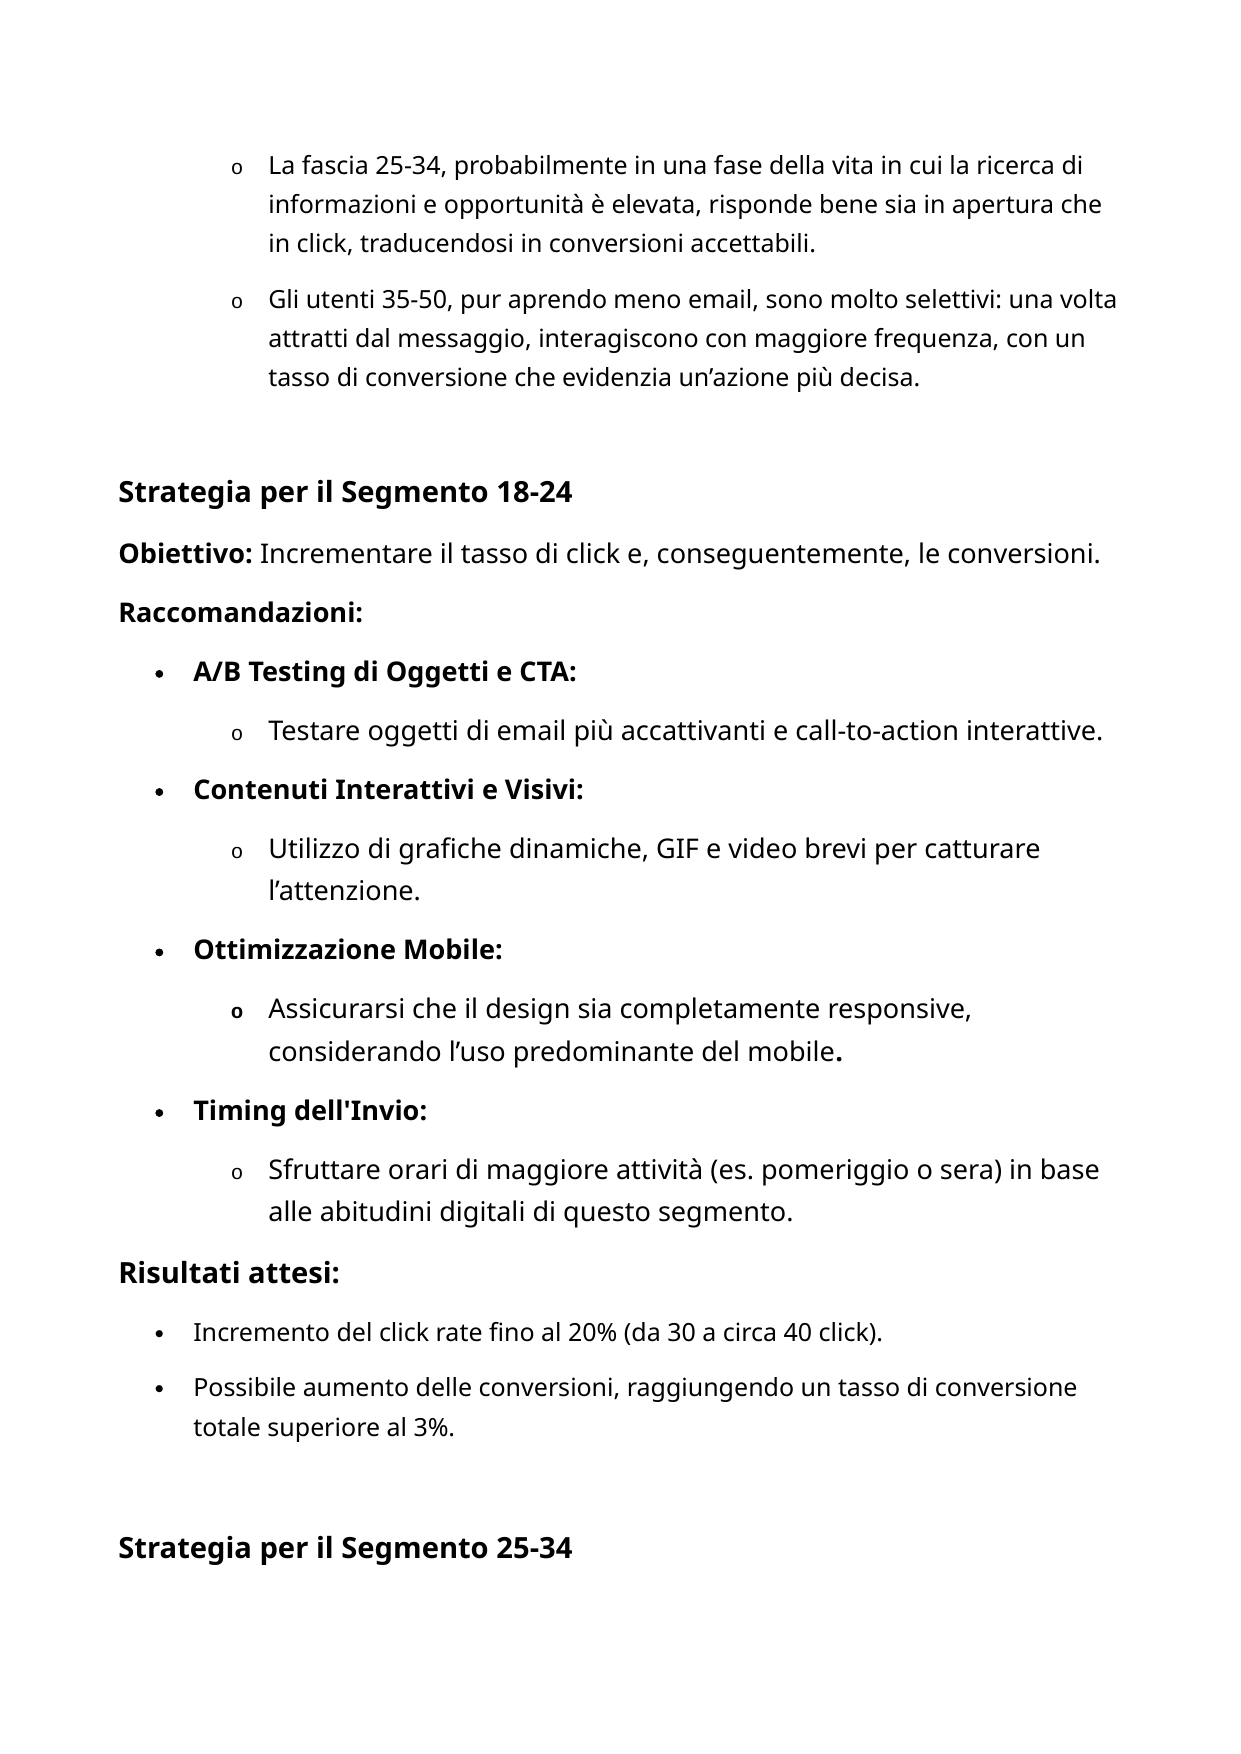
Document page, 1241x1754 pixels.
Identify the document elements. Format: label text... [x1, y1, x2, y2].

text Strategia per il Segmento 18-24 [118, 472, 1122, 511]
list Ottimizzazione Mobile: [156, 931, 1122, 968]
list La fascia 25-34, probabilmente in una fase della vita in cui la ricerca di informazioni e opportunità è elevata, risponde bene sia in apertura che in click, traducendosi in conversioni accettabili. [231, 148, 1122, 260]
text Risultati attesi: [118, 1252, 1122, 1292]
list Utilizzo di grafiche dinamiche, GIF e video brevi per catturare l’attenzione. [231, 829, 1122, 909]
text Raccomandazioni: [118, 593, 1122, 630]
text Obiettivo: Incrementare il tasso di click e, conseguentemente, le conversioni. [118, 534, 1122, 571]
list Timing dell'Invio: [156, 1091, 1122, 1128]
text Strategia per il Segmento 25-34 [118, 1527, 1122, 1567]
list A/B Testing di Oggetti e CTA: [156, 652, 1122, 689]
list Gli utenti 35-50, pur aprendo meno email, sono molto selettivi: una volta attratti dal messaggio, interagiscono con maggiore frequenza, con un tasso di conversione che evidenzia un’azione più decisa. [231, 282, 1122, 394]
list Sfruttare orari di maggiore attività (es. pomeriggio o sera) in base alle abitudini digitali di questo segmento. [231, 1150, 1122, 1230]
list Testare oggetti di email più accattivanti e call-to-action interattive. [231, 711, 1122, 748]
list Incremento del click rate fino al 20% (da 30 a circa 40 click). [156, 1314, 1122, 1348]
list Possibile aumento delle conversioni, raggiungendo un tasso di conversione totale superiore al 3%. [156, 1370, 1122, 1443]
list Contenuti Interattivi e Visivi: [156, 770, 1122, 807]
list Assicurarsi che il design sia completamente responsive, considerando l’uso predominante del mobile. [231, 990, 1122, 1069]
